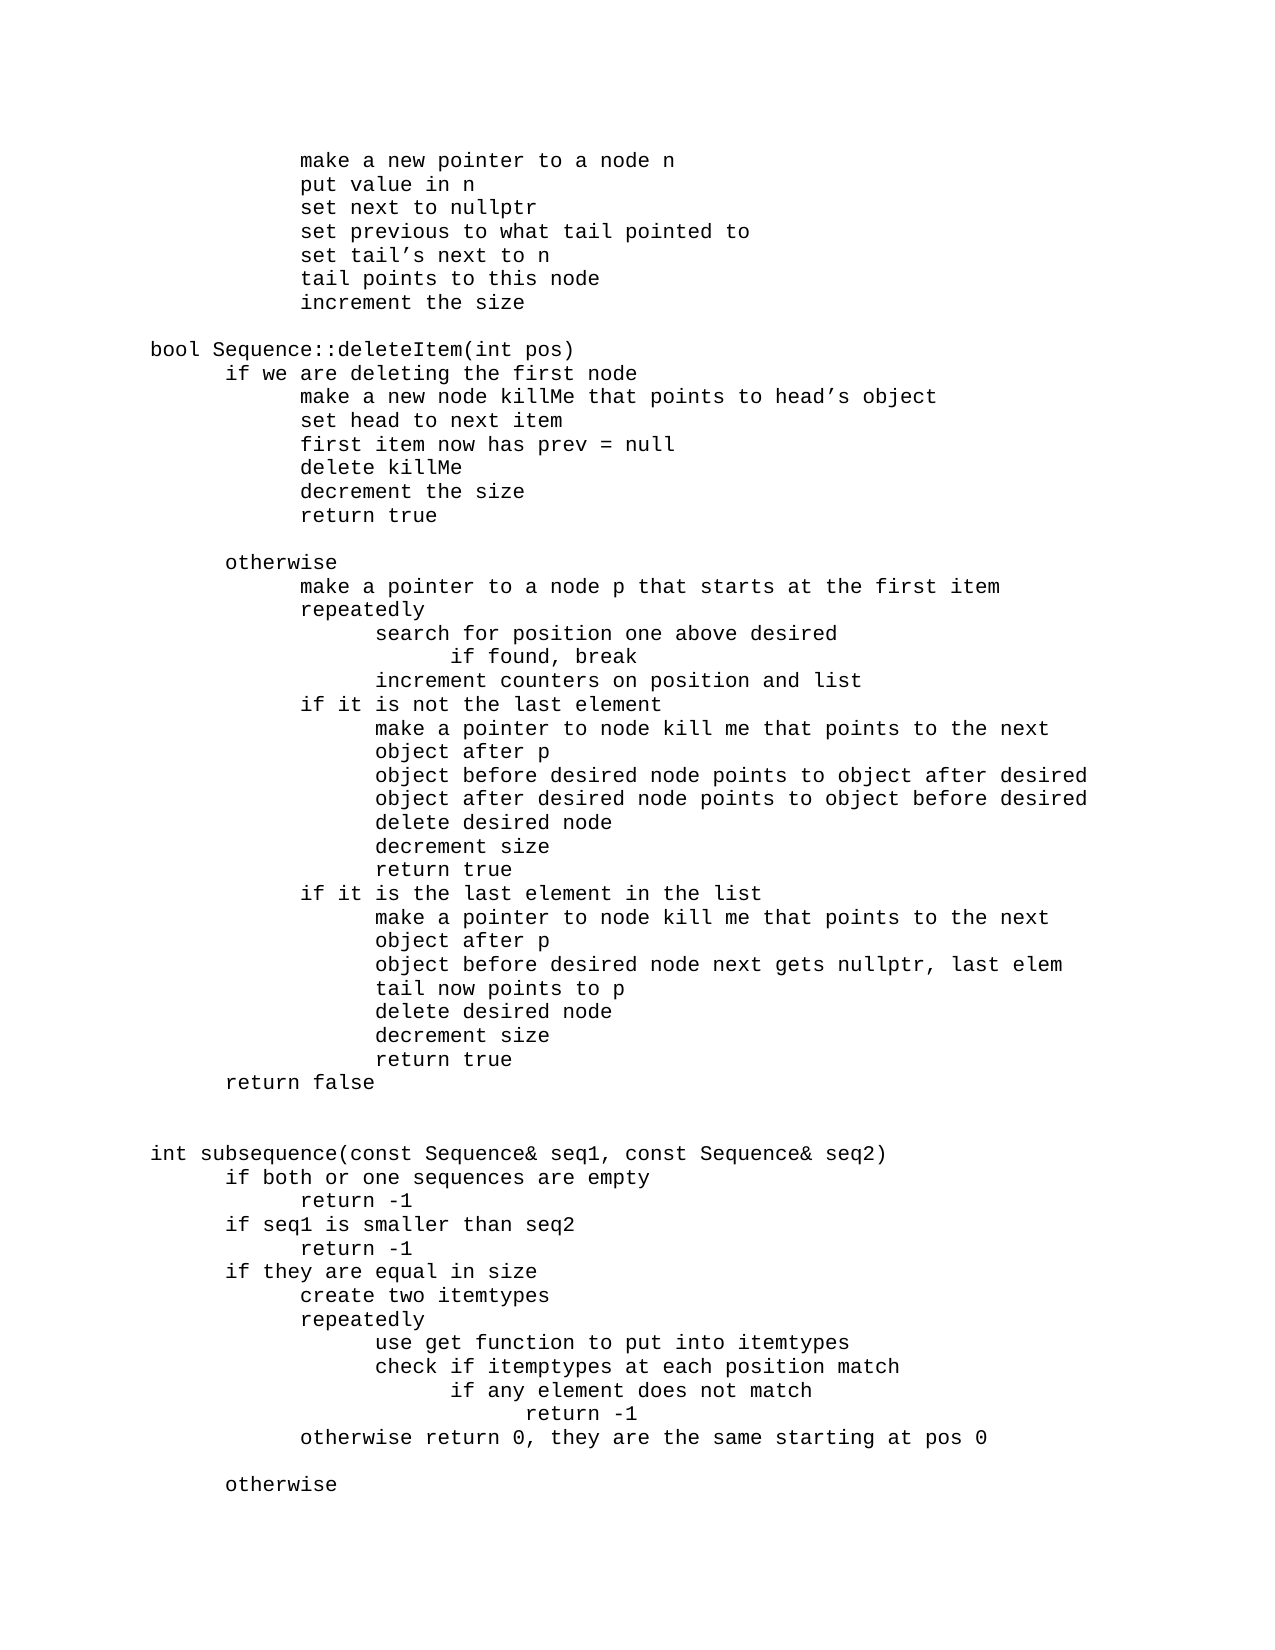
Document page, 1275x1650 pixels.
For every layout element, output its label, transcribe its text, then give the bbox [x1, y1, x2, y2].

text tail points to this node [150, 268, 1125, 292]
text return false [150, 1072, 1125, 1096]
text bool Sequence::deleteItem(int pos) [150, 339, 1125, 363]
text make a pointer to a node p that starts at the first item [150, 576, 1125, 599]
text int subsequence(const Sequence& seq1, const Sequence& seq2) [150, 1143, 1125, 1167]
text increment counters on position and list [150, 670, 1125, 694]
text if both or one sequences are empty [150, 1167, 1125, 1190]
text set previous to what tail pointed to [150, 221, 1125, 244]
text increment the size [150, 292, 1125, 316]
text if it is the last element in the list [150, 883, 1125, 907]
text put value in n [150, 174, 1125, 197]
text otherwise return 0, they are the same starting at pos 0 [150, 1427, 1125, 1451]
text if they are equal in size [150, 1261, 1125, 1285]
text decrement size [375, 836, 1125, 859]
text return -1 [150, 1190, 1125, 1214]
text make a pointer to node kill me that points to the next object after p [375, 907, 1125, 954]
text delete desired node [375, 812, 1125, 836]
text set tail’s next to n [150, 244, 1125, 268]
text check if itemptypes at each position match [150, 1356, 1125, 1379]
text if seq1 is smaller than seq2 [150, 1214, 1125, 1238]
text if any element does not match [150, 1379, 1125, 1403]
text if we are deleting the first node [150, 363, 1125, 386]
text create two itemtypes [150, 1285, 1125, 1309]
text set next to nullptr [150, 197, 1125, 221]
text make a pointer to node kill me that points to the next object after p [375, 717, 1125, 765]
text delete desired node [150, 1001, 1125, 1025]
text search for position one above desired [150, 623, 1125, 647]
text return true [375, 859, 1125, 883]
text first item now has prev = null [150, 434, 1125, 457]
text set head to next item [150, 410, 1125, 434]
text use get function to put into itemtypes [150, 1332, 1125, 1356]
text make a new node killMe that points to head’s object [150, 386, 1125, 410]
text make a new pointer to a node n [150, 150, 1125, 174]
text if it is not the last element [150, 694, 1125, 717]
text otherwise [150, 552, 1125, 576]
text object before desired node points to object after desired [375, 765, 1125, 788]
text tail now points to p [150, 978, 1125, 1001]
text return -1 [150, 1403, 1125, 1427]
text repeatedly [150, 1309, 1125, 1332]
text object after desired node points to object before desired [375, 788, 1125, 812]
text otherwise [150, 1474, 1125, 1498]
text repeatedly [150, 599, 1125, 623]
text if found, break [150, 647, 1125, 670]
text delete killMe [150, 457, 1125, 481]
text decrement size [150, 1025, 1125, 1048]
text return true [150, 1048, 1125, 1072]
text return true [150, 505, 1125, 528]
text object before desired node next gets nullptr, last elem [150, 954, 1125, 978]
text decrement the size [150, 481, 1125, 505]
text return -1 [150, 1238, 1125, 1261]
